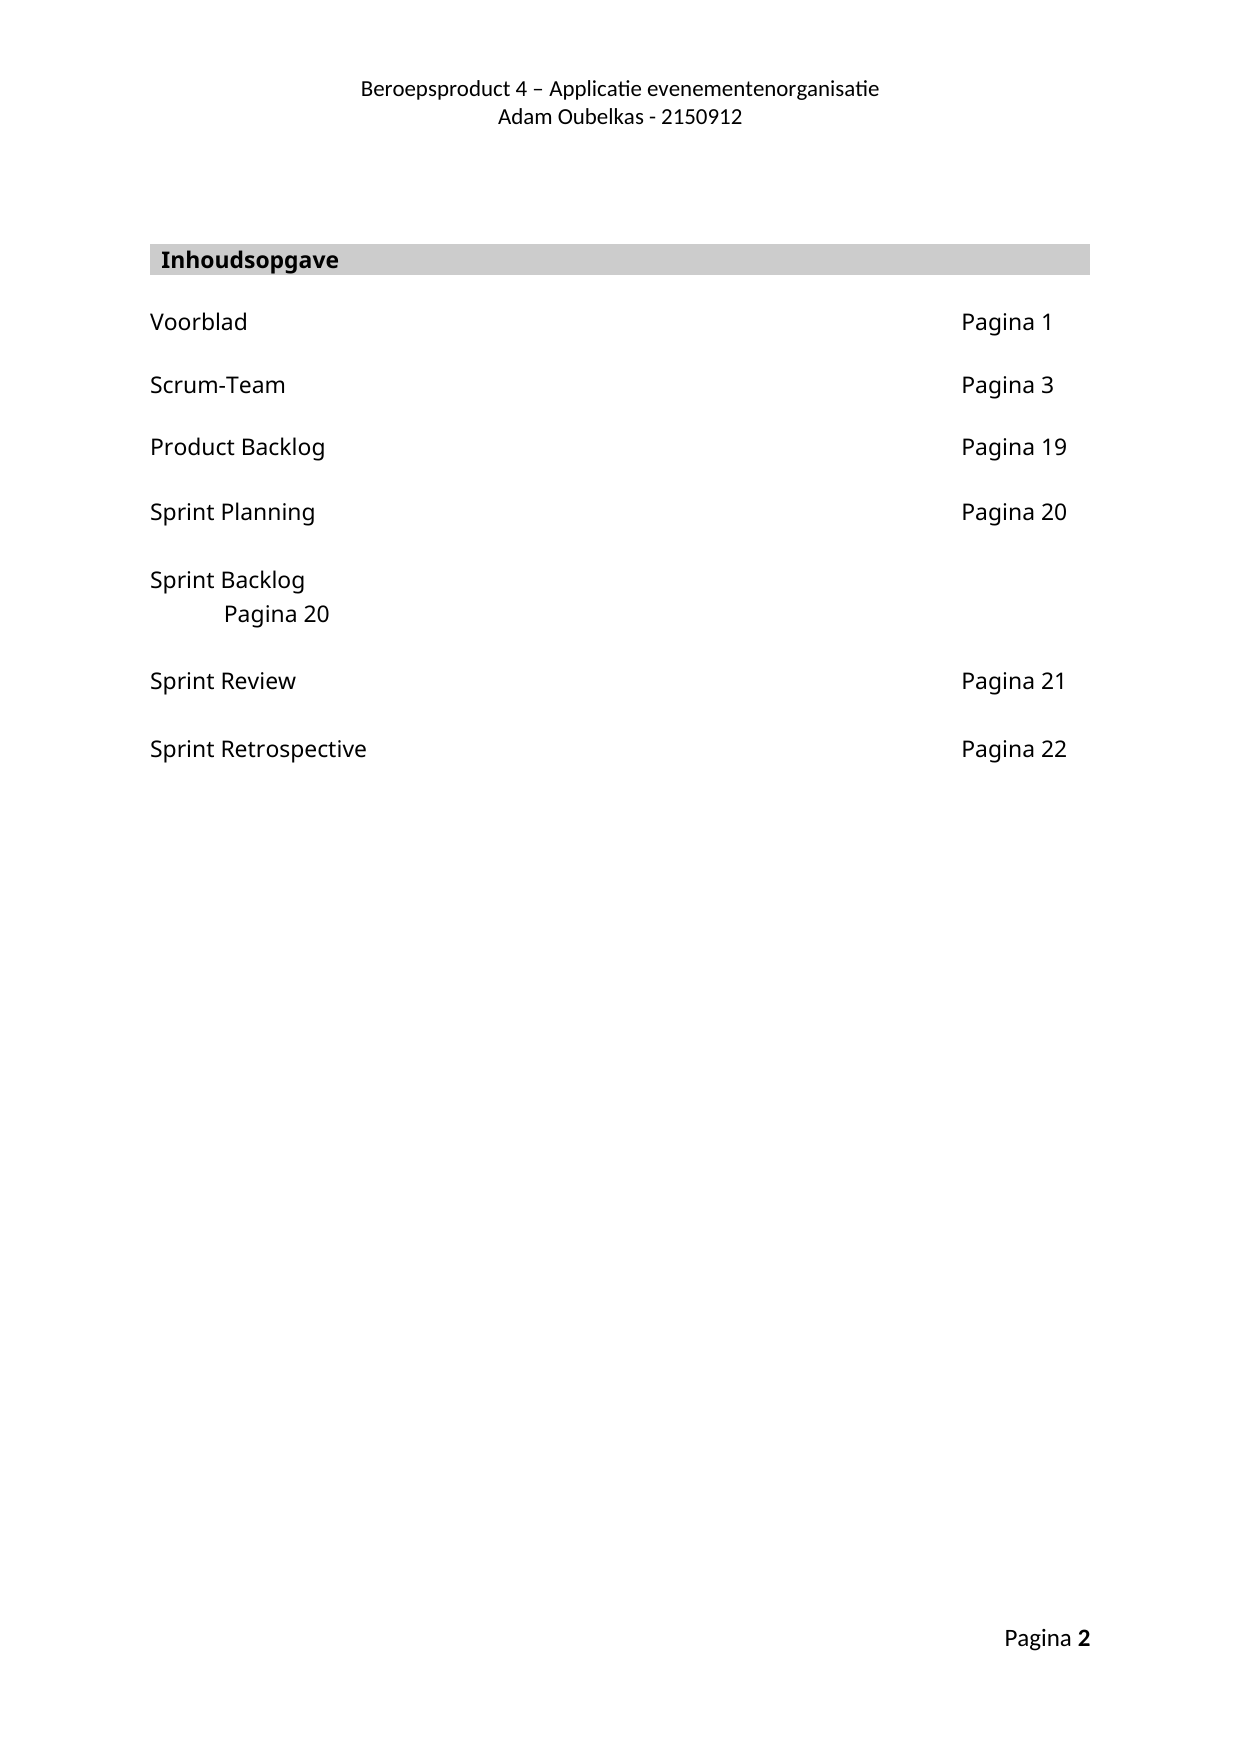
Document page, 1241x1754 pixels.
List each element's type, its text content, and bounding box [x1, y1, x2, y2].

text Scrum-Team Pagina 3 Product Backlog Pagina 19 [150, 369, 1090, 462]
text Voorblad Pagina 1 [150, 306, 1090, 337]
table_header Inhoudsopgave [150, 244, 1090, 275]
text Sprint Planning Pagina 20 Sprint Backlog Pagina 20 Sprint Review Pagina 21 Sprint Retrospective Pagina 22 [150, 462, 1090, 764]
